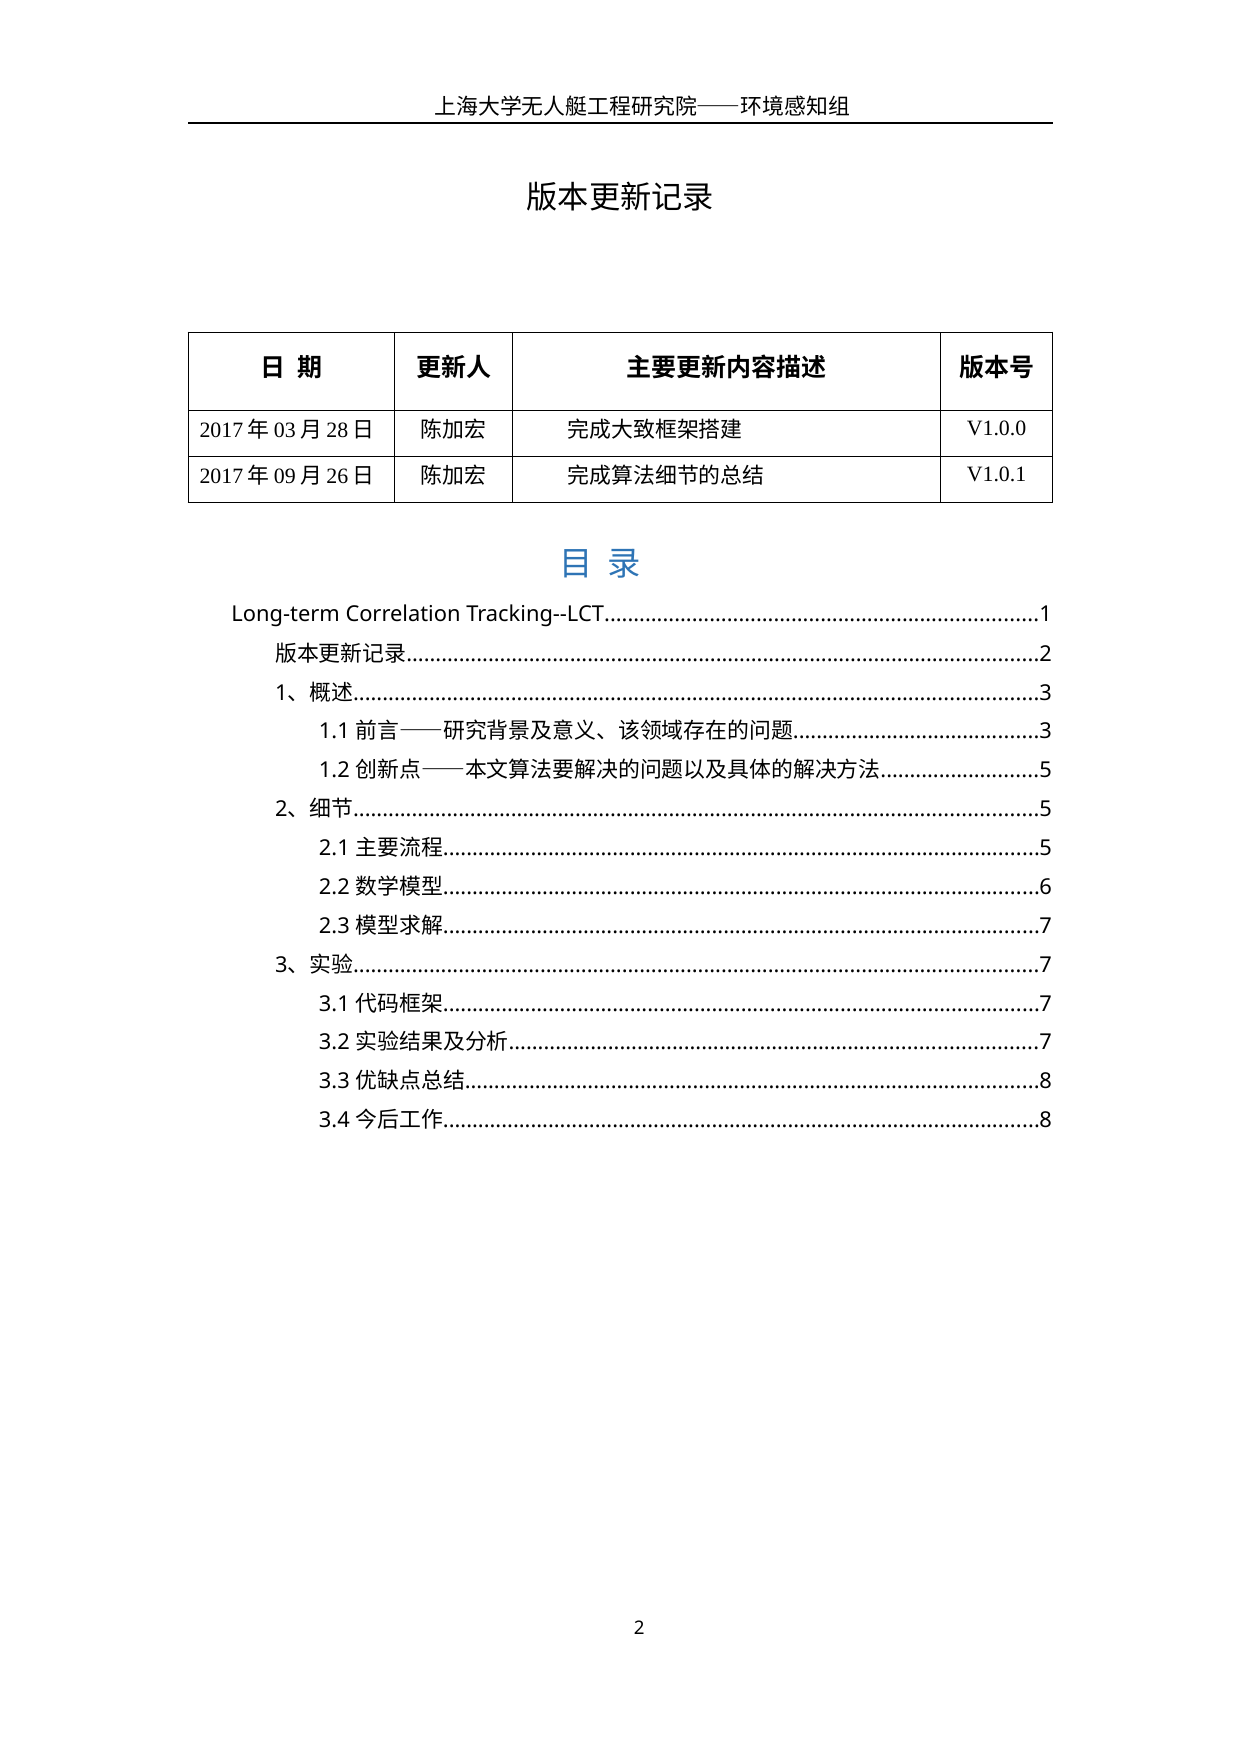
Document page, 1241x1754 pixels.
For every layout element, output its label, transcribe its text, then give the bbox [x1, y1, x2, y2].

table_cell 2017年03月28日 [189, 411, 394, 456]
table_header 日 期 [189, 333, 394, 410]
table_cell 陈加宏 [395, 411, 512, 456]
table_cell V1.0.1 [941, 457, 1052, 502]
table_cell V1.0.0 [941, 411, 1052, 456]
table_header 版本号 [941, 333, 1052, 410]
table_cell 完成算法细节的总结 [513, 457, 940, 502]
subtitle 版本更新记录 [187, 162, 1053, 227]
table_cell 完成大致框架搭建 [513, 411, 940, 456]
table_header 主要更新内容描述 [513, 333, 940, 410]
table_cell 2017年09月26日 [189, 457, 394, 502]
table_cell 陈加宏 [395, 457, 512, 502]
table_header 更新人 [395, 333, 512, 410]
